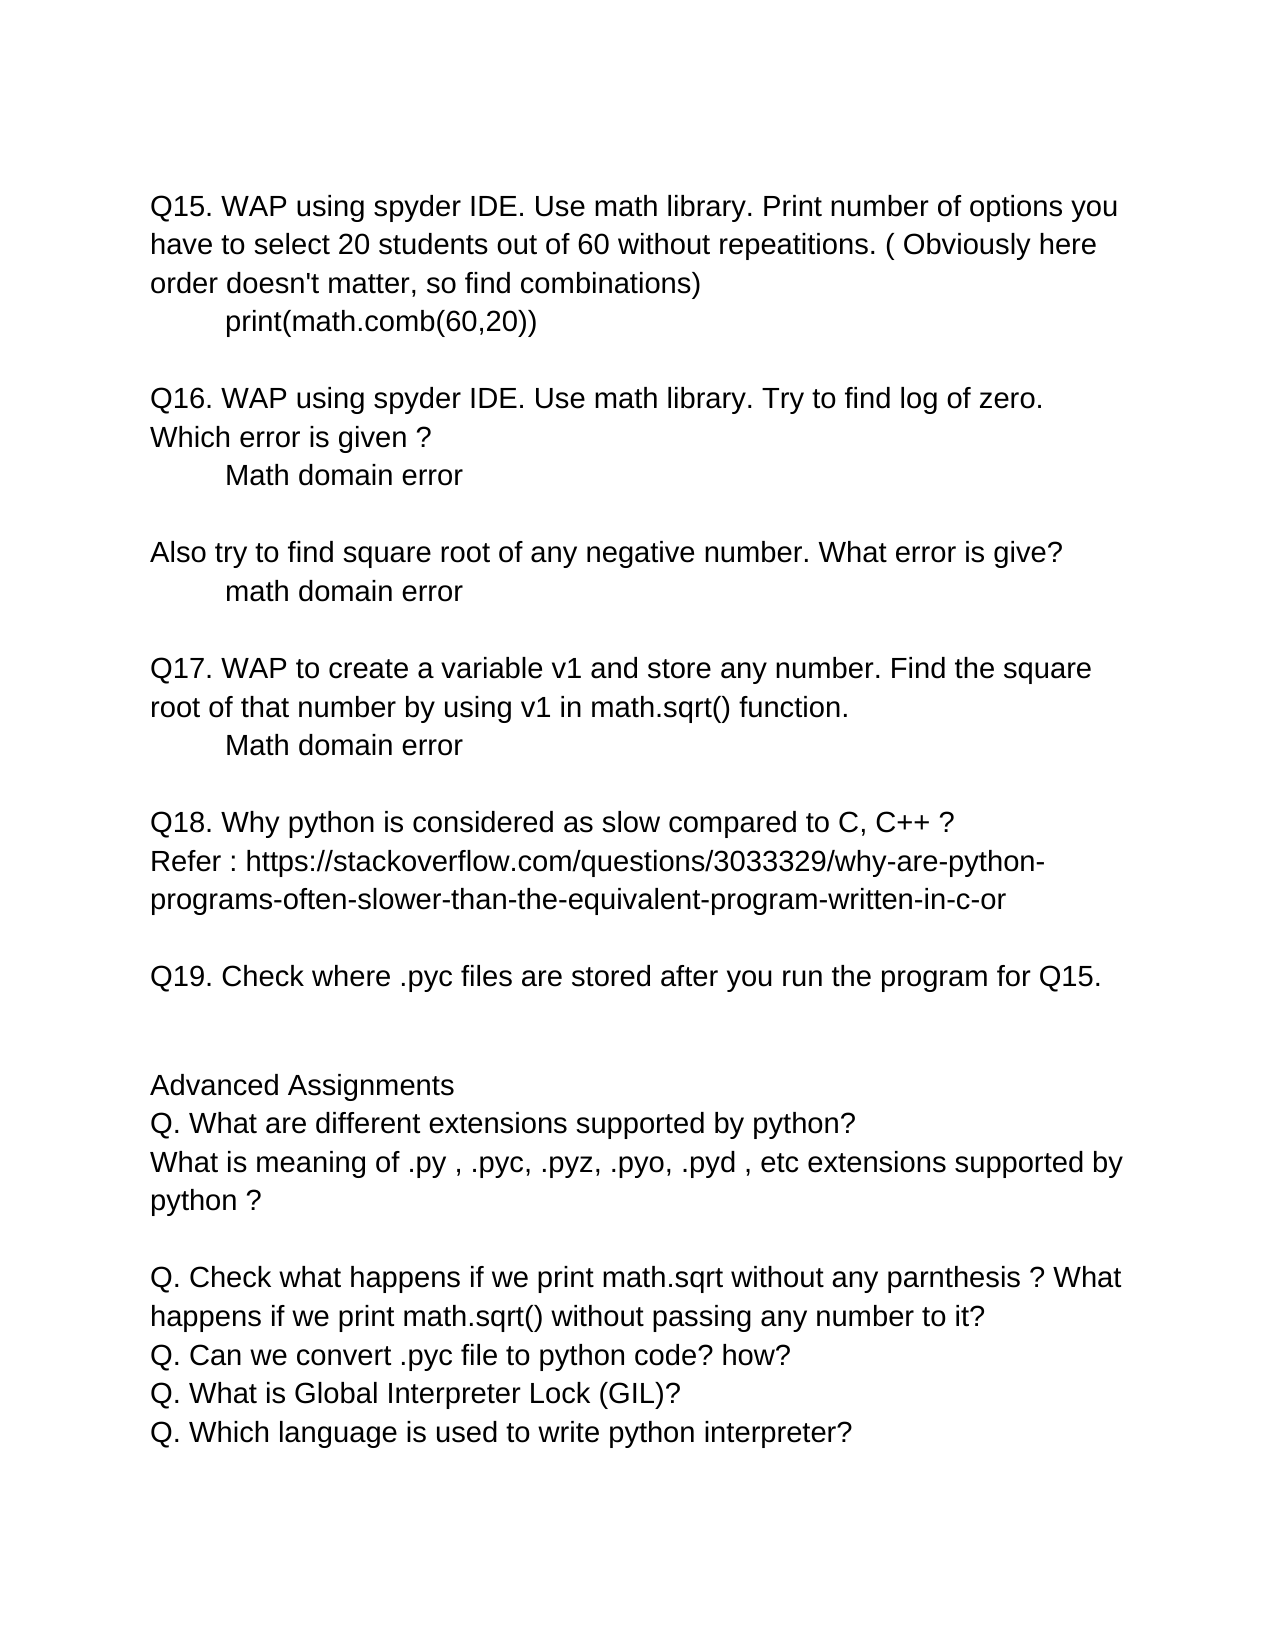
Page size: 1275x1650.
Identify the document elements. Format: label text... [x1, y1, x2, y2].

text Q15. WAP using spyder IDE. Use math library. Print number of options you have to select 20 students out of 60 without repeatitions. ( Obviously here order doesn't matter, so find combinations) [150, 188, 1125, 299]
text Q. What is Global Interpreter Lock (GIL)? [150, 1376, 1125, 1410]
text What is meaning of .py , .pyc, .pyz, .pyo, .pyd , etc extensions supported by python ? [150, 1145, 1125, 1217]
text Q. Can we convert .pyc file to python code? how? [150, 1338, 1125, 1371]
text Q17. WAP to create a variable v1 and store any number. Find the square root of that number by using v1 in math.sqrt() function. [150, 651, 1125, 723]
text Math domain error [150, 458, 1125, 492]
text Q. Which language is used to write python interpreter? [150, 1415, 1125, 1448]
text Also try to find square root of any negative number. What error is give? [150, 535, 1125, 569]
text Q19. Check where .pyc files are stored after you run the program for Q15. [150, 959, 1125, 993]
text Q18. Why python is considered as slow compared to C, C++ ? [150, 805, 1125, 839]
text Q. What are different extensions supported by python? [150, 1106, 1125, 1140]
text Refer : https://stackoverflow.com/questions/3033329/why-are-python-programs-often-slower-than-the-equivalent-program-written-in-c-or [150, 844, 1125, 916]
text Q. Check what happens if we print math.sqrt without any parnthesis ? What happens if we print math.sqrt() without passing any number to it? [150, 1261, 1125, 1333]
text Q16. WAP using spyder IDE. Use math library. Try to find log of zero. Which error is given ? [150, 381, 1125, 453]
text print(math.comb(60,20)) [150, 304, 1125, 338]
text Advanced Assignments [150, 1068, 1125, 1101]
text Math domain error [150, 728, 1125, 762]
text math domain error [150, 574, 1125, 607]
